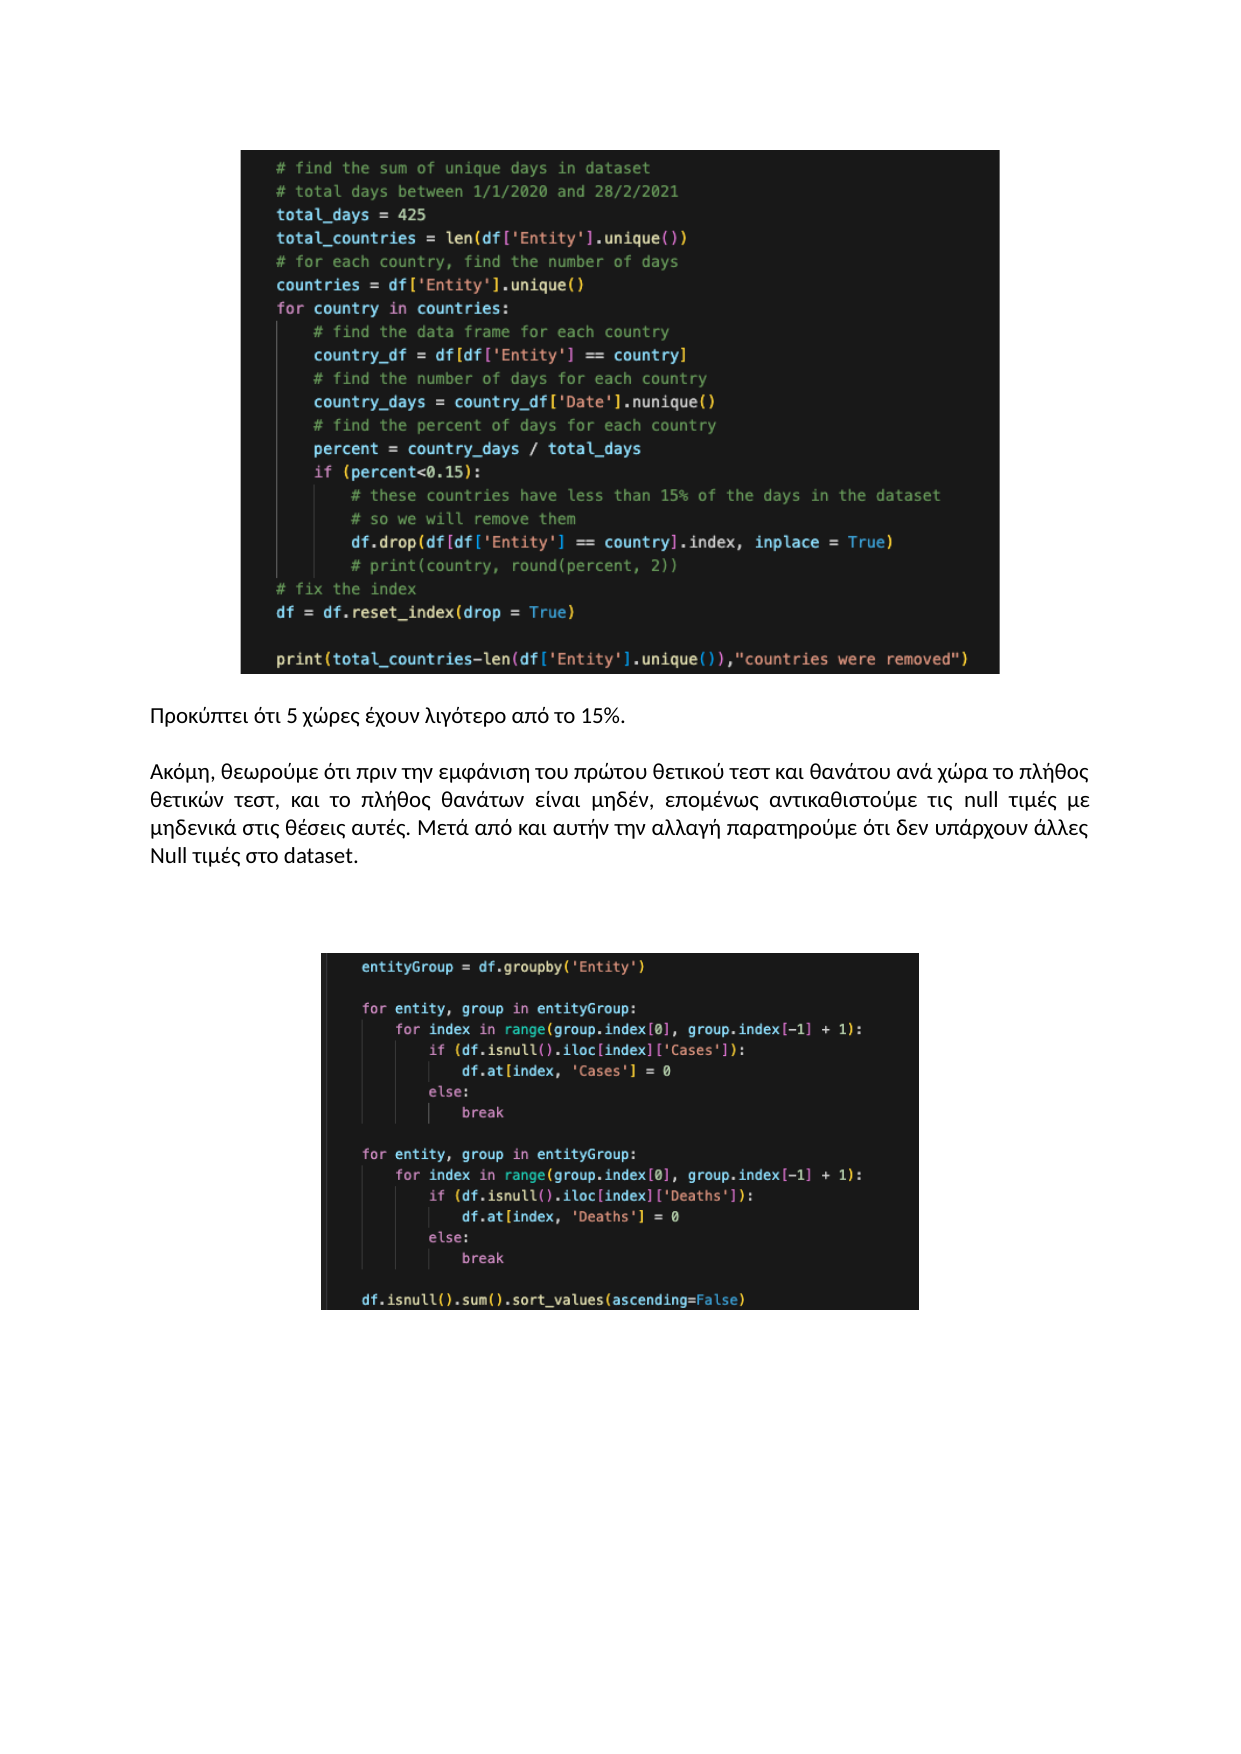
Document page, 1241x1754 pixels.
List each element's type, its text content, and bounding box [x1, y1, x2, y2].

picture [321, 953, 919, 1310]
text Ακόμη, θεωρούμε ότι πριν την εμφάνιση του πρώτου θετικού τεστ και θανάτου ανά χώρα το πλήθος θετικών τεστ, και το πλήθος θανάτων είναι μηδέν, επομένως αντικαθιστούμε τις null τιμές με μηδενικά στις θέσεις αυτές. Μετά από και αυτήν την αλλαγή παρατηρούμε ότι δεν υπάρχουν άλλες Null τιμές στο dataset. [150, 757, 1090, 869]
picture [240, 150, 1000, 674]
text Προκύπτει ότι 5 χώρες έχουν λιγότερο από το 15%. [150, 701, 1090, 729]
